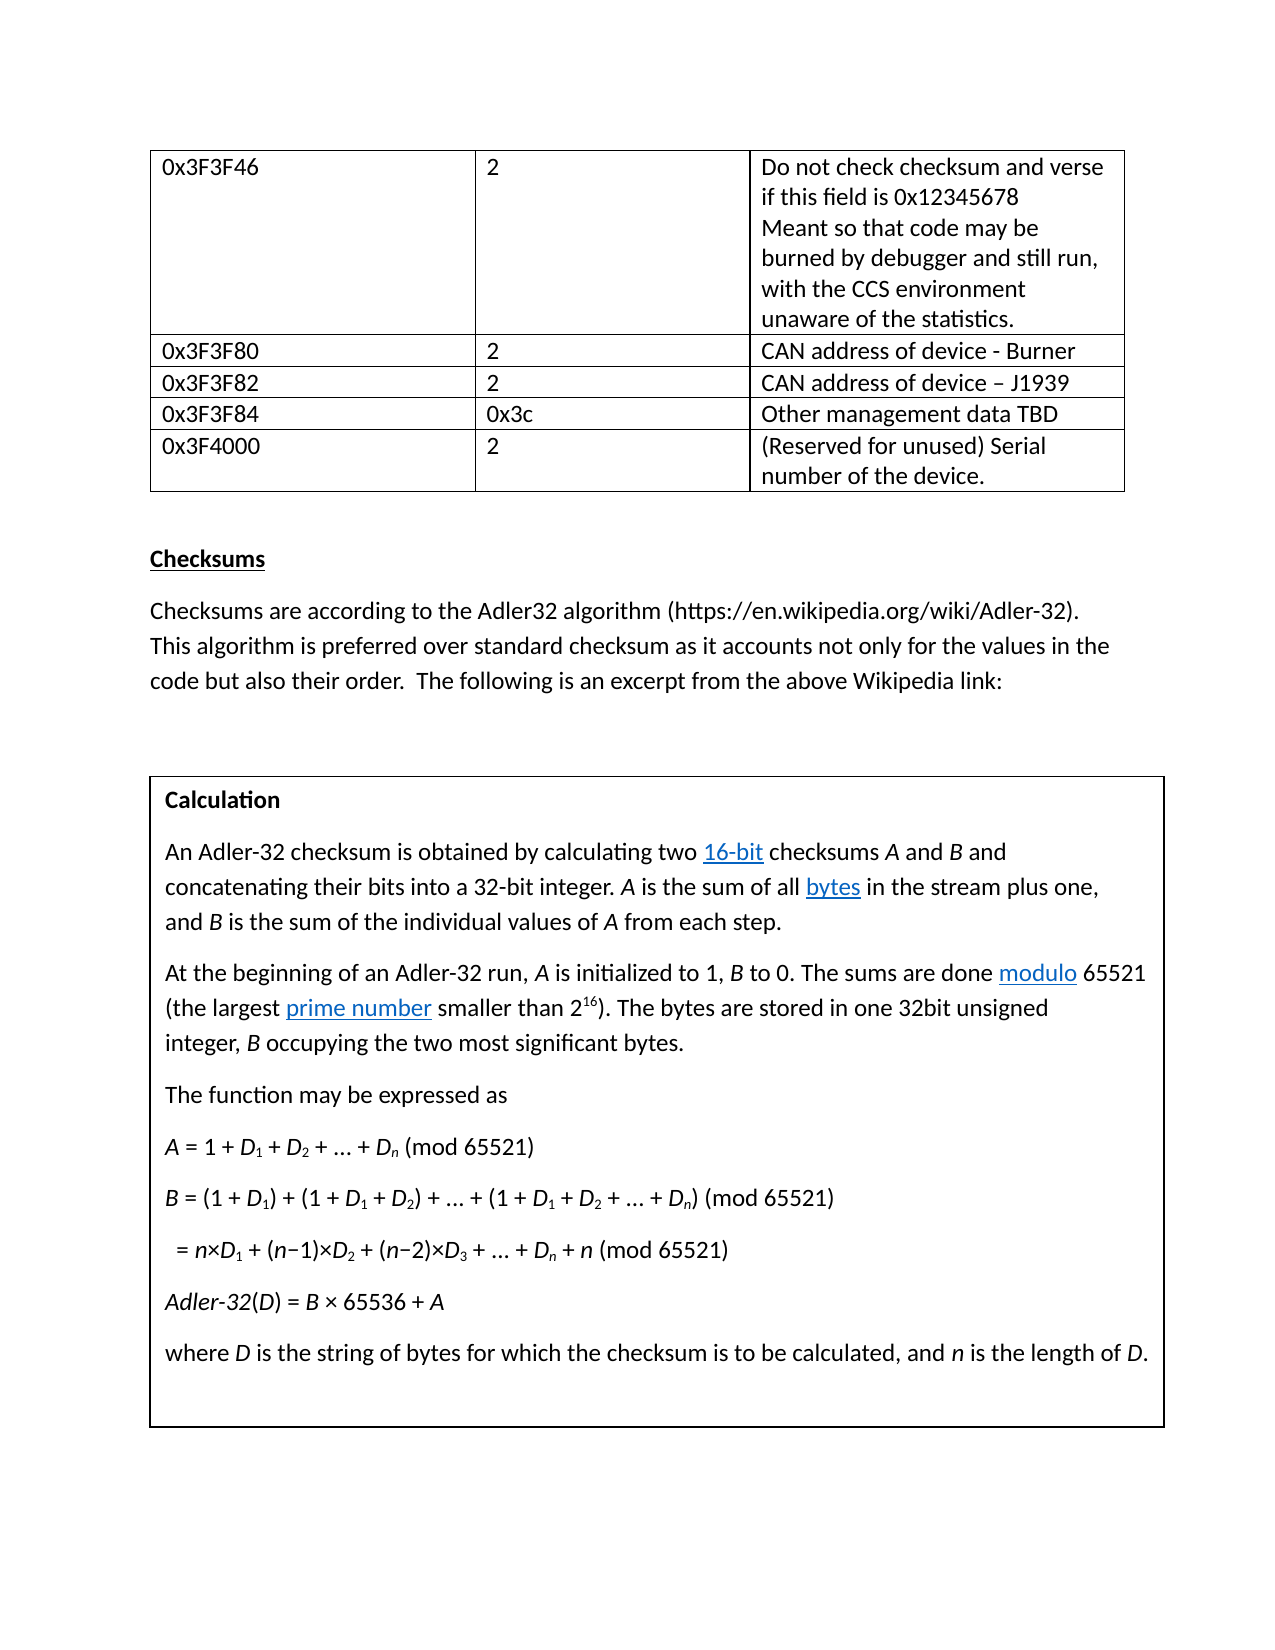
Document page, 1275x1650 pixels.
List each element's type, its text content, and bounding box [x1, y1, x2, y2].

table_cell 2 [476, 335, 749, 366]
text Checksums are according to the Adler32 algorithm (https://en.wikipedia.org/wiki/Adler-32). This algorithm is preferred over standard checksum as it accounts not only for the values in the code but also their order. The following is an excerpt from the above Wikipedia link: [150, 595, 1125, 696]
table_cell Do not check checksum and verse if this field is 0x12345678 Meant so that code may be burned by debugger and still run, with the CCS environment unaware of the statistics. [751, 151, 1124, 334]
table_cell Other management data TBD [751, 398, 1124, 429]
table_cell (Reserved for unused) Serial number of the device. [751, 430, 1124, 491]
table_cell 0x3F3F80 [151, 335, 475, 366]
table_cell 0x3c [476, 398, 749, 429]
table_cell 0x3F3F84 [151, 398, 475, 429]
table_cell CAN address of device - Burner [751, 335, 1124, 366]
text Checksums [150, 544, 1125, 574]
table_cell 0x3F3F82 [151, 367, 475, 397]
table_cell CAN address of device – J1939 [751, 367, 1124, 397]
table_cell 0x3F3F46 [151, 151, 475, 334]
table_cell 2 [476, 151, 749, 334]
table_cell 2 [476, 367, 749, 397]
table_cell 2 [476, 430, 749, 491]
table_cell 0x3F4000 [151, 430, 475, 491]
